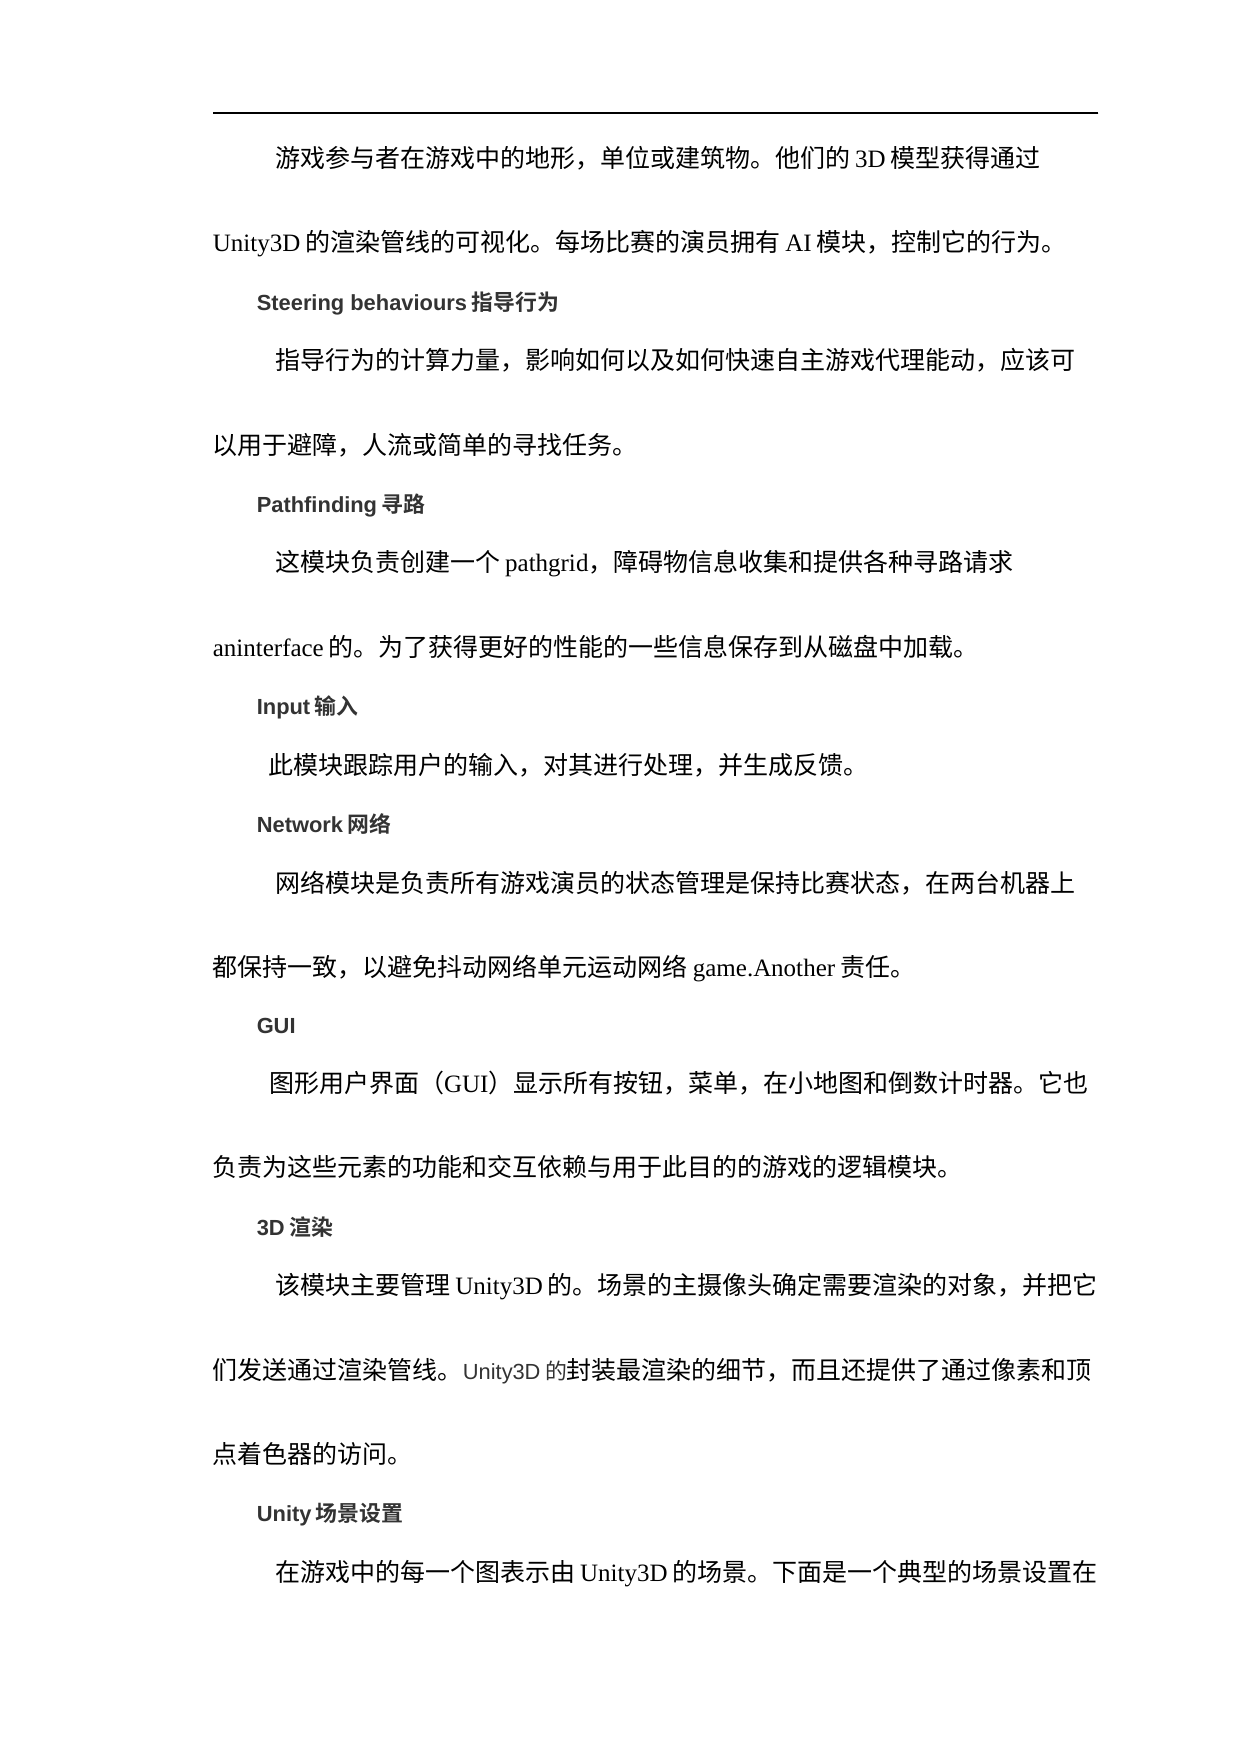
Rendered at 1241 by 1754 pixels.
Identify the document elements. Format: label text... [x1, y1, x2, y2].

text 游戏参与者在游戏中的地形，单位或建筑物。他们的3D模型获得通过Unity3D的渲染管线的可视化。每场比赛的演员拥有AI模块，控制它的行为。 [213, 124, 1098, 273]
text 网络模块是负责所有游戏演员的状态管理是保持比赛状态，在两台机器上都保持一致，以避免抖动网络单元运动网络game.Another责任。 [213, 849, 1098, 998]
text Pathfinding寻路 [213, 487, 1098, 519]
text 指导行为的计算力量，影响如何以及如何快速自主游戏代理能动，应该可以用于避障，人流或简单的寻找任务。 [213, 326, 1098, 476]
text GUI [213, 1009, 1098, 1041]
text 3D渲染 [213, 1209, 1098, 1242]
text Input输入 [213, 689, 1098, 721]
text 图形用户界面（GUI）显示所有按钮，菜单，在小地图和倒数计时器。它也负责为这些元素的功能和交互依赖与用于此目的的游戏的逻辑模块。 [213, 1049, 1098, 1198]
text 该模块主要管理Unity3D的。场景的主摄像头确定需要渲染的对象，并把它们发送通过渲染管线。Unity3D的封装最渲染的细节，而且还提供了通过像素和顶点着色器的访问。 [213, 1251, 1098, 1485]
text 这模块负责创建一个pathgrid，障碍物信息收集和提供各种寻路请求aninterface的。为了获得更好的性能的一些信息保存到从磁盘中加载。 [213, 528, 1098, 678]
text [213, 1538, 1098, 1603]
text Unity场景设置 [213, 1496, 1098, 1528]
text 此模块跟踪用户的输入，对其进行处理，并生成反馈。 [213, 731, 1098, 796]
text Network网络 [213, 807, 1098, 839]
text Steering behaviours指导行为 [213, 284, 1098, 317]
